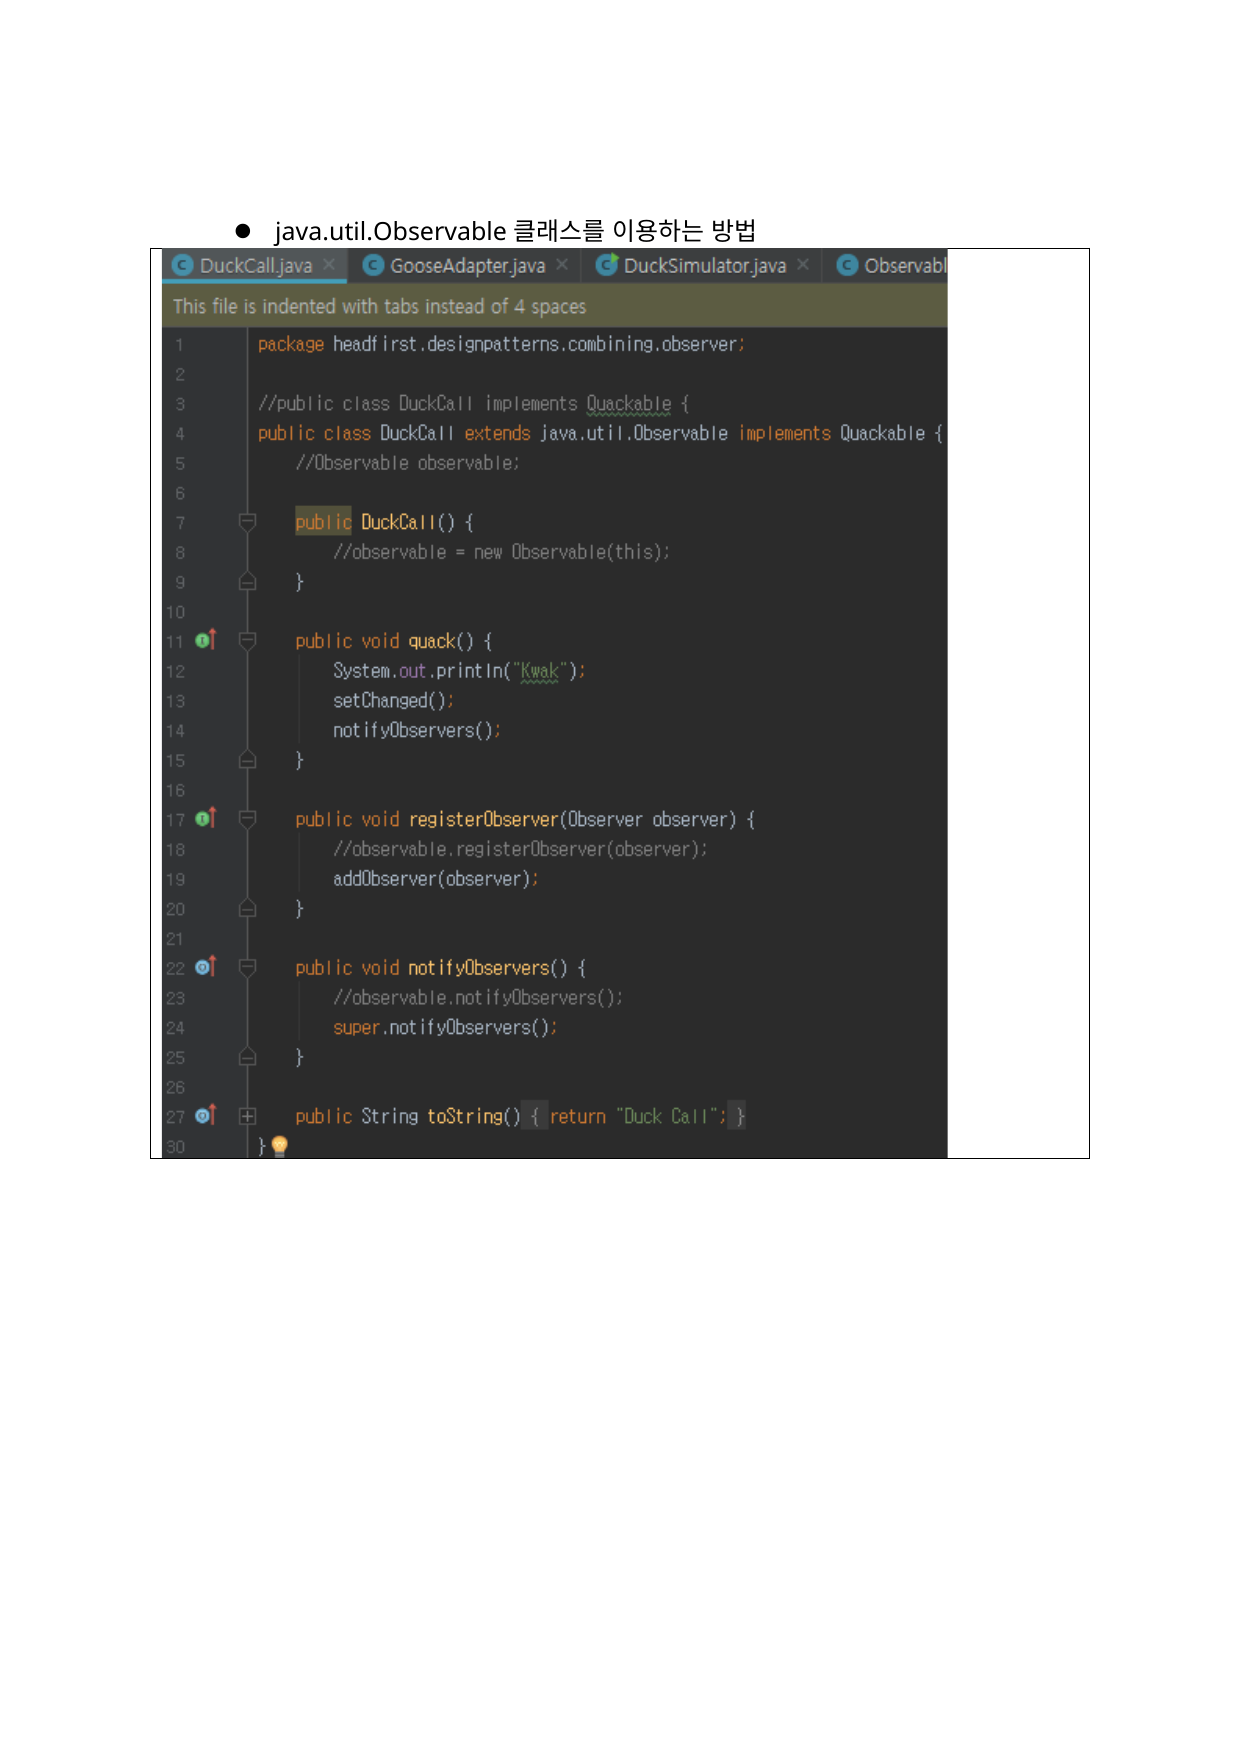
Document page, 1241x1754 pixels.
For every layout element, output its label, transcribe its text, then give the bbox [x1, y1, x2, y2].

picture [161, 248, 948, 1158]
list java.util.Observable 클래스를 이용하는 방법 [233, 211, 1090, 247]
table_header [151, 249, 161, 1158]
table_header [948, 249, 1089, 1158]
